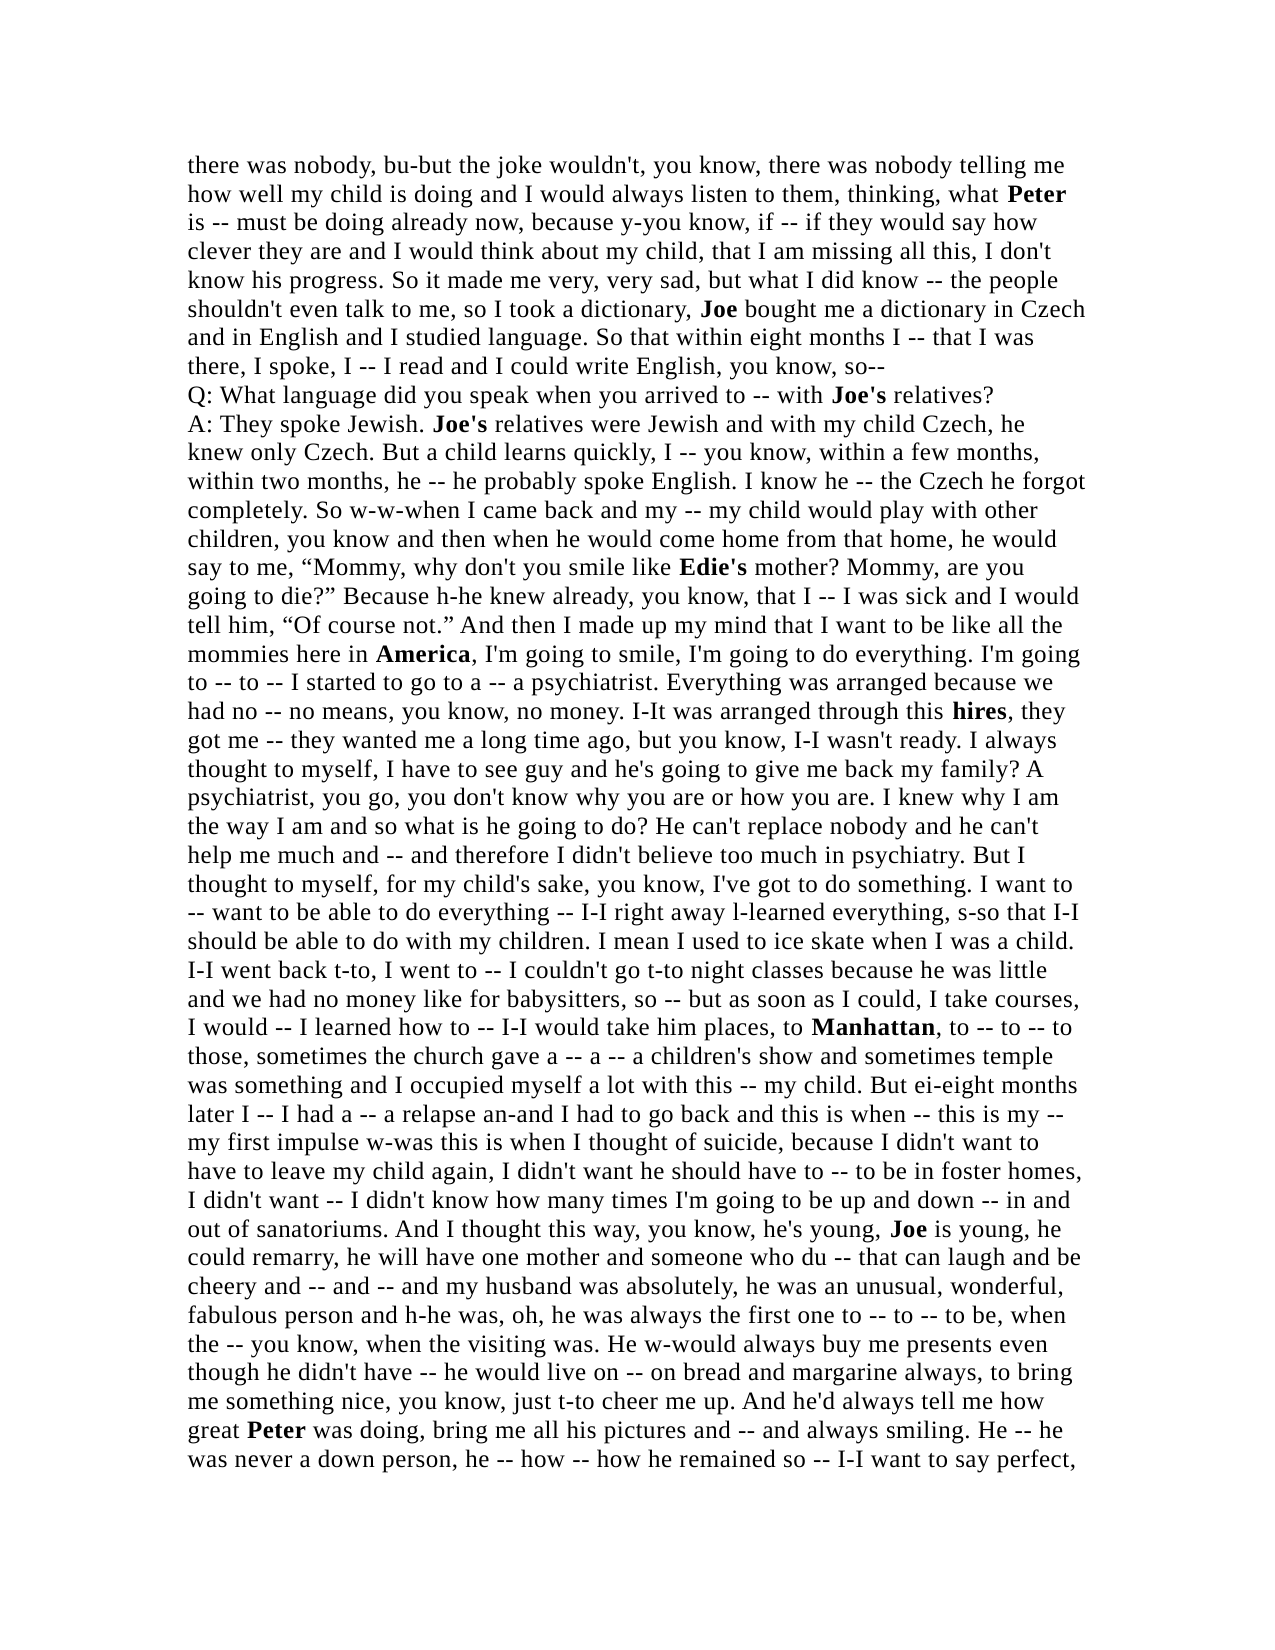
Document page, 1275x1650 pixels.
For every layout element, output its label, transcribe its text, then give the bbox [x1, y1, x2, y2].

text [187, 150, 1087, 380]
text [187, 409, 1087, 1472]
text Q: What language did you speak when you arrived to -- with Joe's relatives? [187, 380, 1087, 409]
